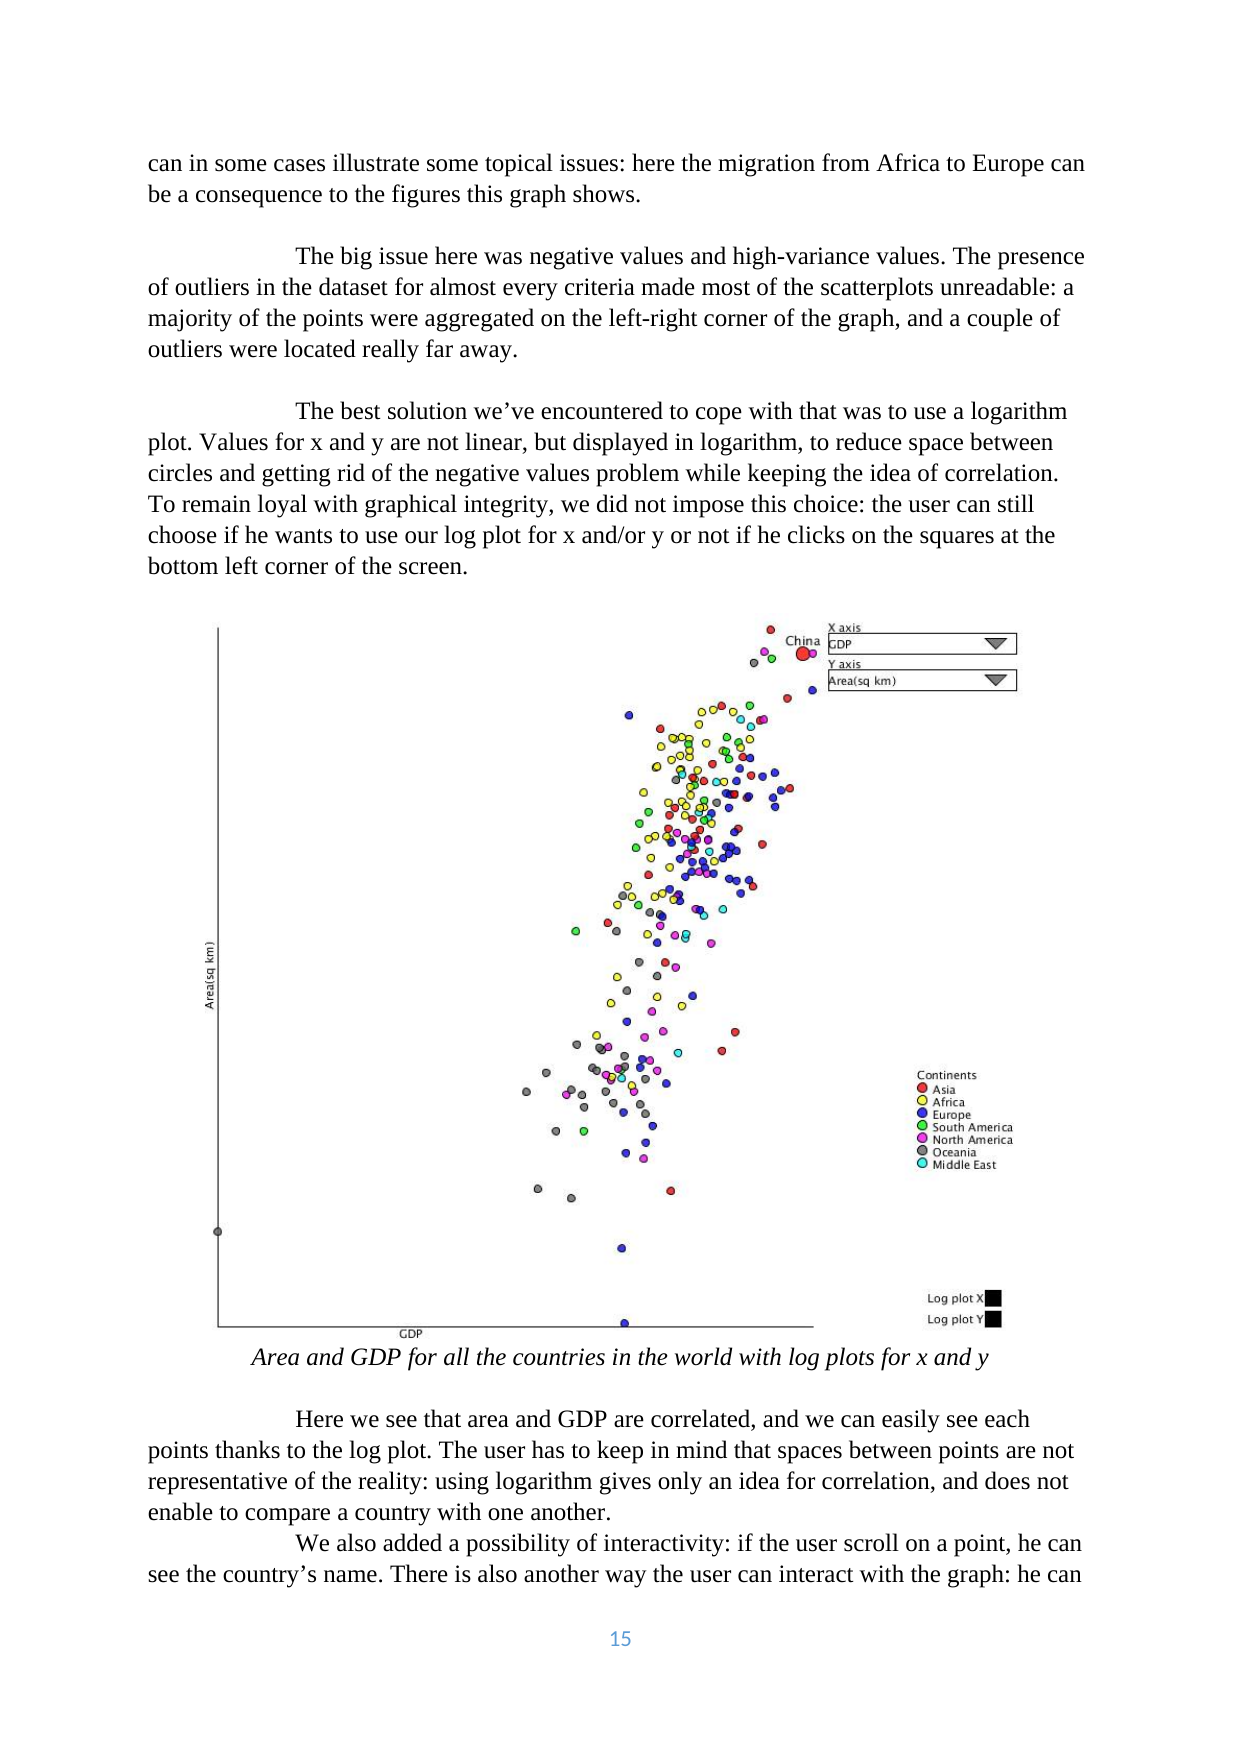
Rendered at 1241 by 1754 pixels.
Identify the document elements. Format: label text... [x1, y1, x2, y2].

text The best solution we’ve encountered to cope with that was to use a logarithm plot. Values for x and y are not linear, but displayed in logarithm, to reduce space between circles and getting rid of the negative values problem while keeping the idea of correlation. To remain loyal with graphical integrity, we did not impose this choice: the user can still choose if he wants to use our log plot for x and/or y or not if he clicks on the squares at the bottom left corner of the screen. [148, 396, 1093, 580]
picture [204, 613, 1036, 1340]
text Here we see that area and GDP are correlated, and we can easily see each points thanks to the log plot. The user has to keep in mind that spaces between points are not representative of the reality: using logarithm gives only an idea for correlation, and does not enable to compare a country with one another. [148, 1404, 1093, 1526]
text The big issue here was negative values and high-variance values. The presence of outliers in the dataset for almost every criteria made most of the scatterplots unreadable: a majority of the points were aggregated on the left-right corner of the graph, and a couple of outliers were located really far away. [148, 241, 1093, 363]
text Area and GDP for all the countries in the world with log plots for x and y [148, 1342, 1093, 1371]
